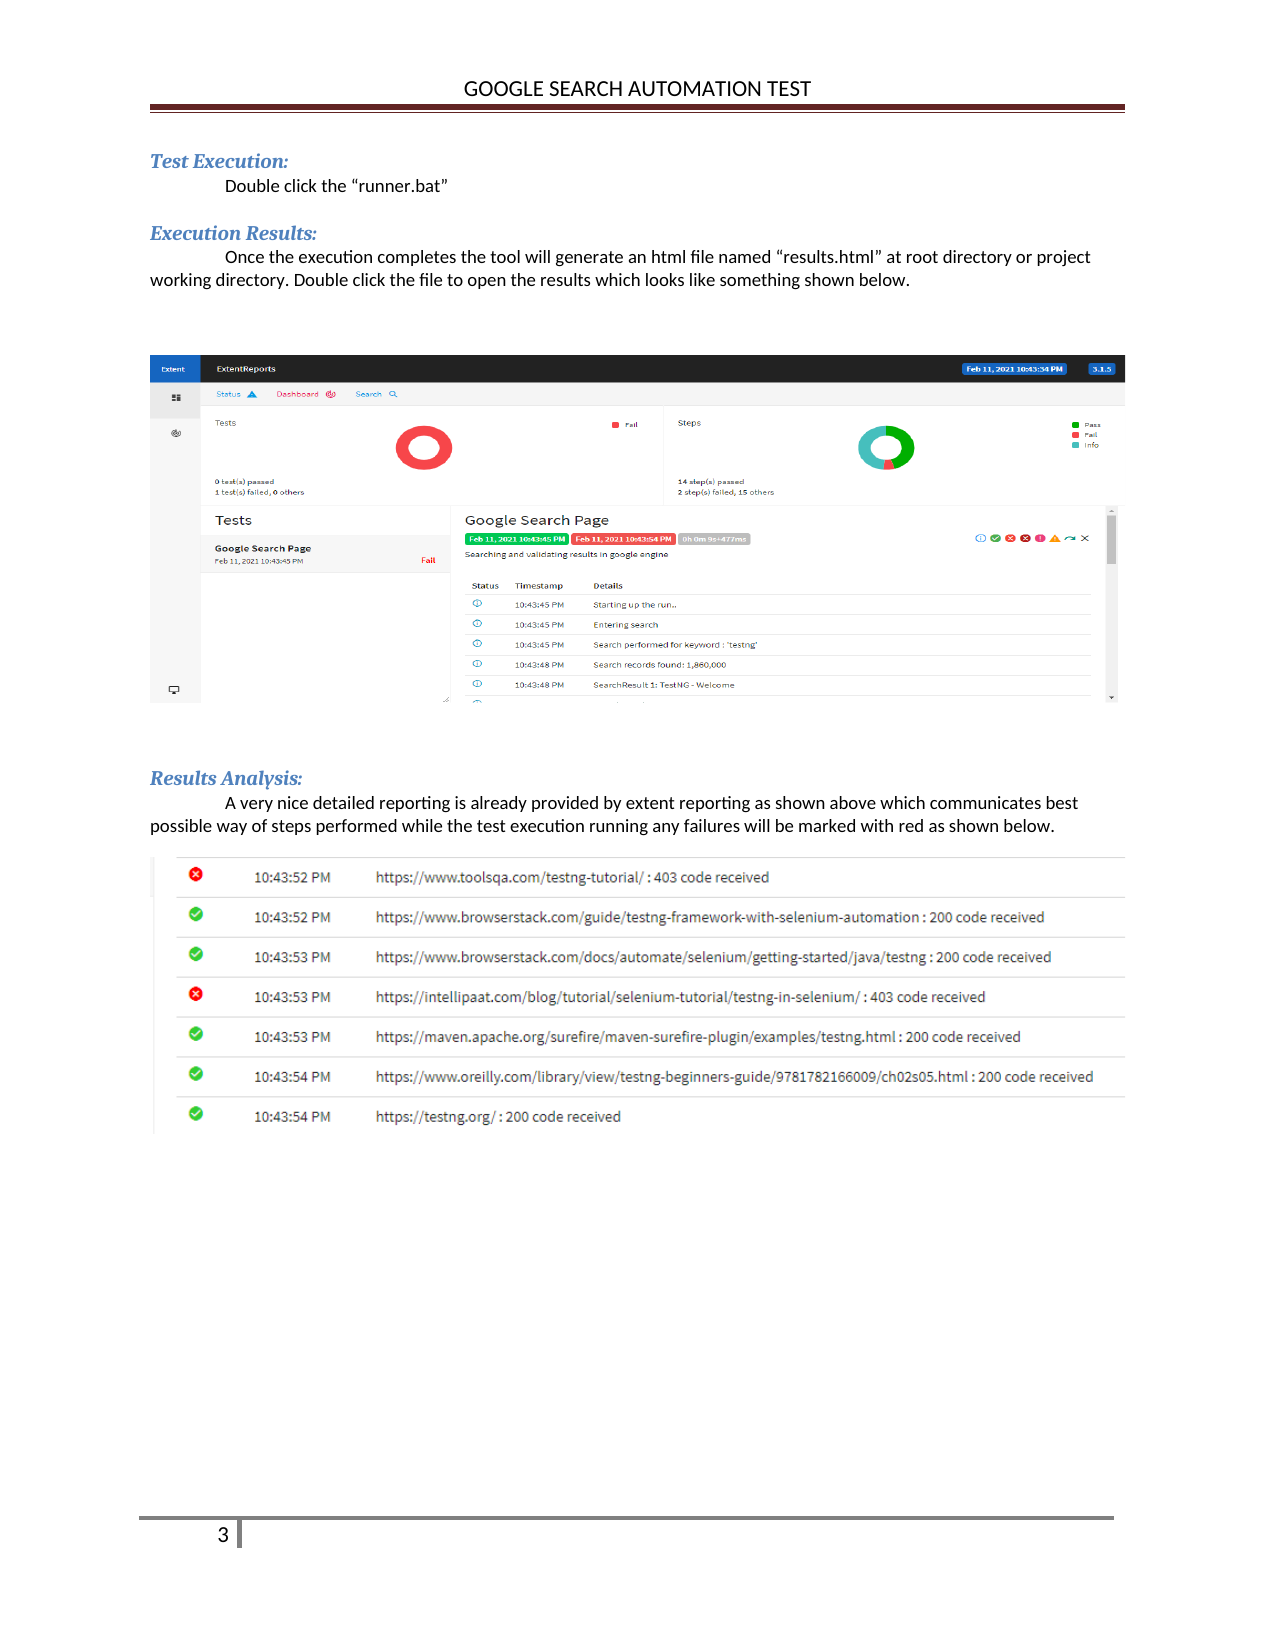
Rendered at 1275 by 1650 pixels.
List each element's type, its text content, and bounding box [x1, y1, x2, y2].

text Double click the “runner.bat” [150, 174, 1125, 197]
subtitle Execution Results: [150, 221, 1125, 245]
subtitle Results Analysis: [150, 767, 1125, 791]
text A very nice detailed reporting is already provided by extent reporting as shown above which communicates best possible way of steps performed while the test execution running any failures will be marked with red as shown below. [150, 791, 1125, 837]
picture [150, 857, 1125, 1134]
subtitle Test Execution: [150, 150, 1125, 174]
picture [150, 355, 1125, 703]
text Once the execution completes the tool will generate an html file named “results.html” at root directory or project working directory. Double click the file to open the results which looks like something shown below. [150, 245, 1125, 291]
